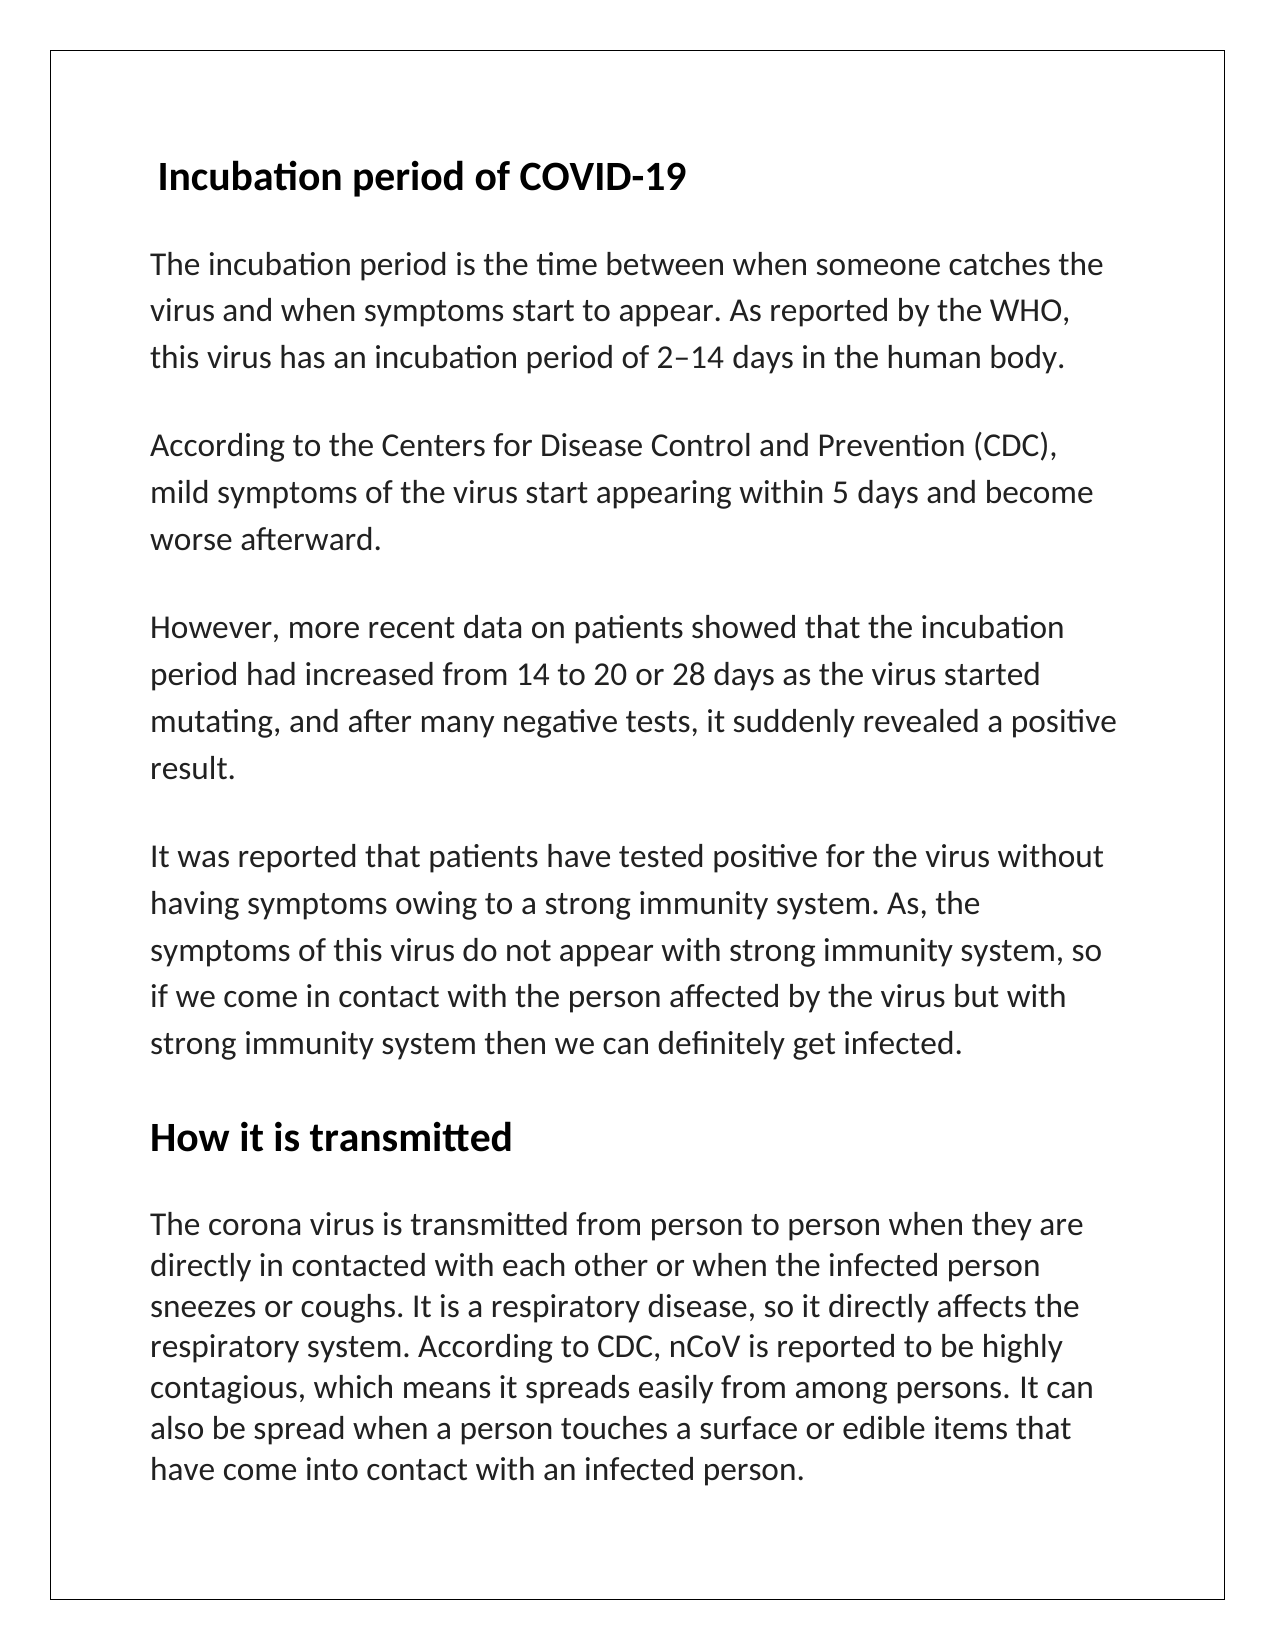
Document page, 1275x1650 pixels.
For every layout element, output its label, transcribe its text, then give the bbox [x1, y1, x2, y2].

subtitle How it is transmitted [150, 1111, 1125, 1162]
subtitle Incubation period of COVID-19 [150, 150, 1125, 201]
subtitle The corona virus is transmitted from person to person when they are directly in contacted with each other or when the infected person sneezes or coughs. It is a respiratory disease, so it directly affects the respiratory system. According to CDC, nCoV is reported to be highly contagious, which means it spreads easily from among persons. It can also be spread when a person touches a surface or edible items that have come into contact with an infected person. [806, 1203, 1125, 1488]
text It was reported that patients have tested positive for the virus without having symptoms owing to a strong immunity system. As, the symptoms of this virus do not appear with strong immunity system, so if we come in contact with the person affected by the virus but with strong immunity system then we can definitely get infected. [150, 835, 1125, 1063]
text However, more recent data on patients showed that the incubation period had increased from 14 to 20 or 28 days as the virus started mutating, and after many negative tests, it suddenly revealed a positive result. [150, 606, 1125, 787]
text According to the Centers for Disease Control and Prevention (CDC), mild symptoms of the virus start appearing within 5 days and become worse afterward. [150, 424, 1125, 559]
text The incubation period is the time between when someone catches the virus and when symptoms start to appear. As reported by the WHO, this virus has an incubation period of 2–14 days in the human body. [150, 242, 1125, 377]
